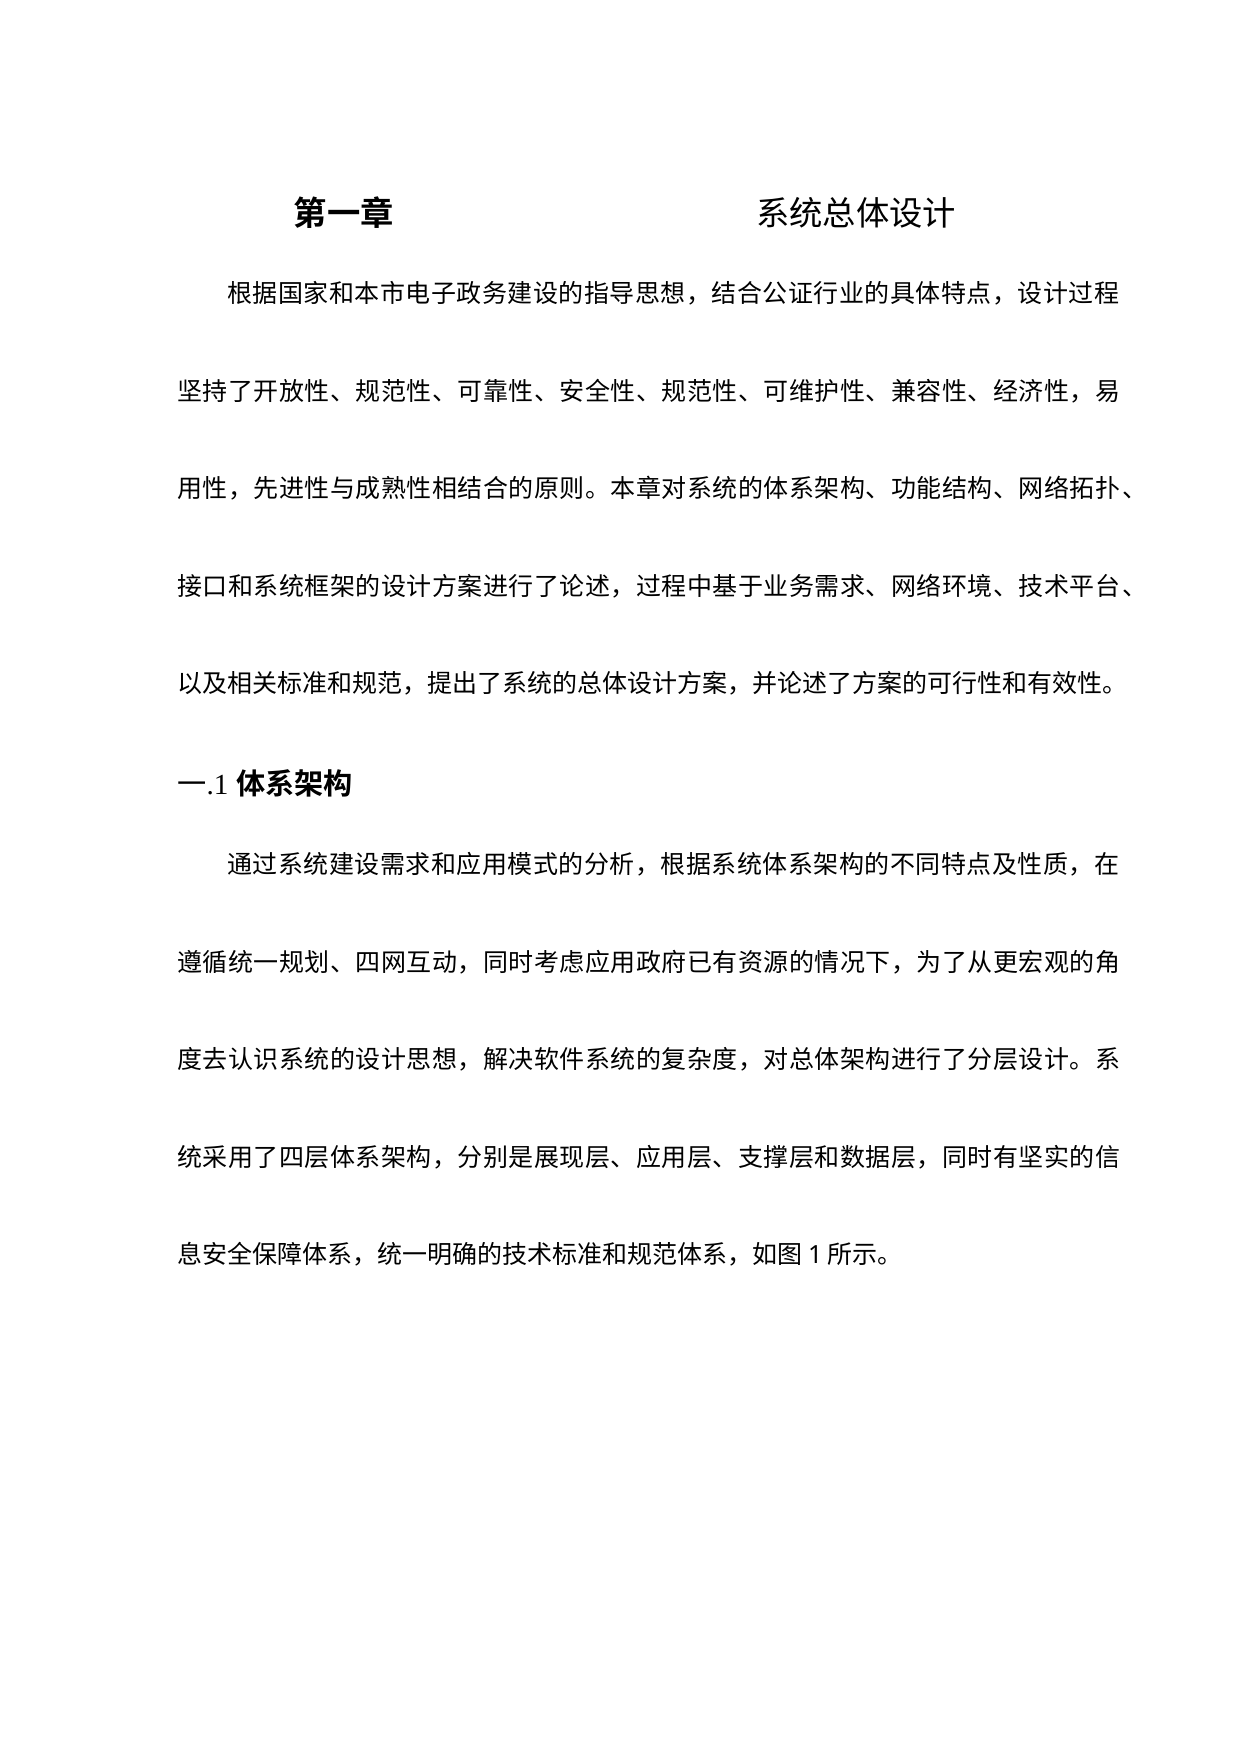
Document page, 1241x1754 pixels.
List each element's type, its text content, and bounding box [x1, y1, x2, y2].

subtitle 系统总体设计 [177, 178, 1122, 243]
text 根据国家和本市电子政务建设的指导思想，结合公证行业的具体特点，设计过程坚持了开放性、规范性、可靠性、安全性、规范性、可维护性、兼容性、经济性，易用性，先进性与成熟性相结合的原则。本章对系统的体系架构、功能结构、网络拓扑、接口和系统框架的设计方案进行了论述，过程中基于业务需求、网络环境、技术平台、以及相关标准和规范，提出了系统的总体设计方案，并论述了方案的可行性和有效性。 [177, 259, 1122, 714]
subtitle 体系架构 [177, 749, 1122, 814]
